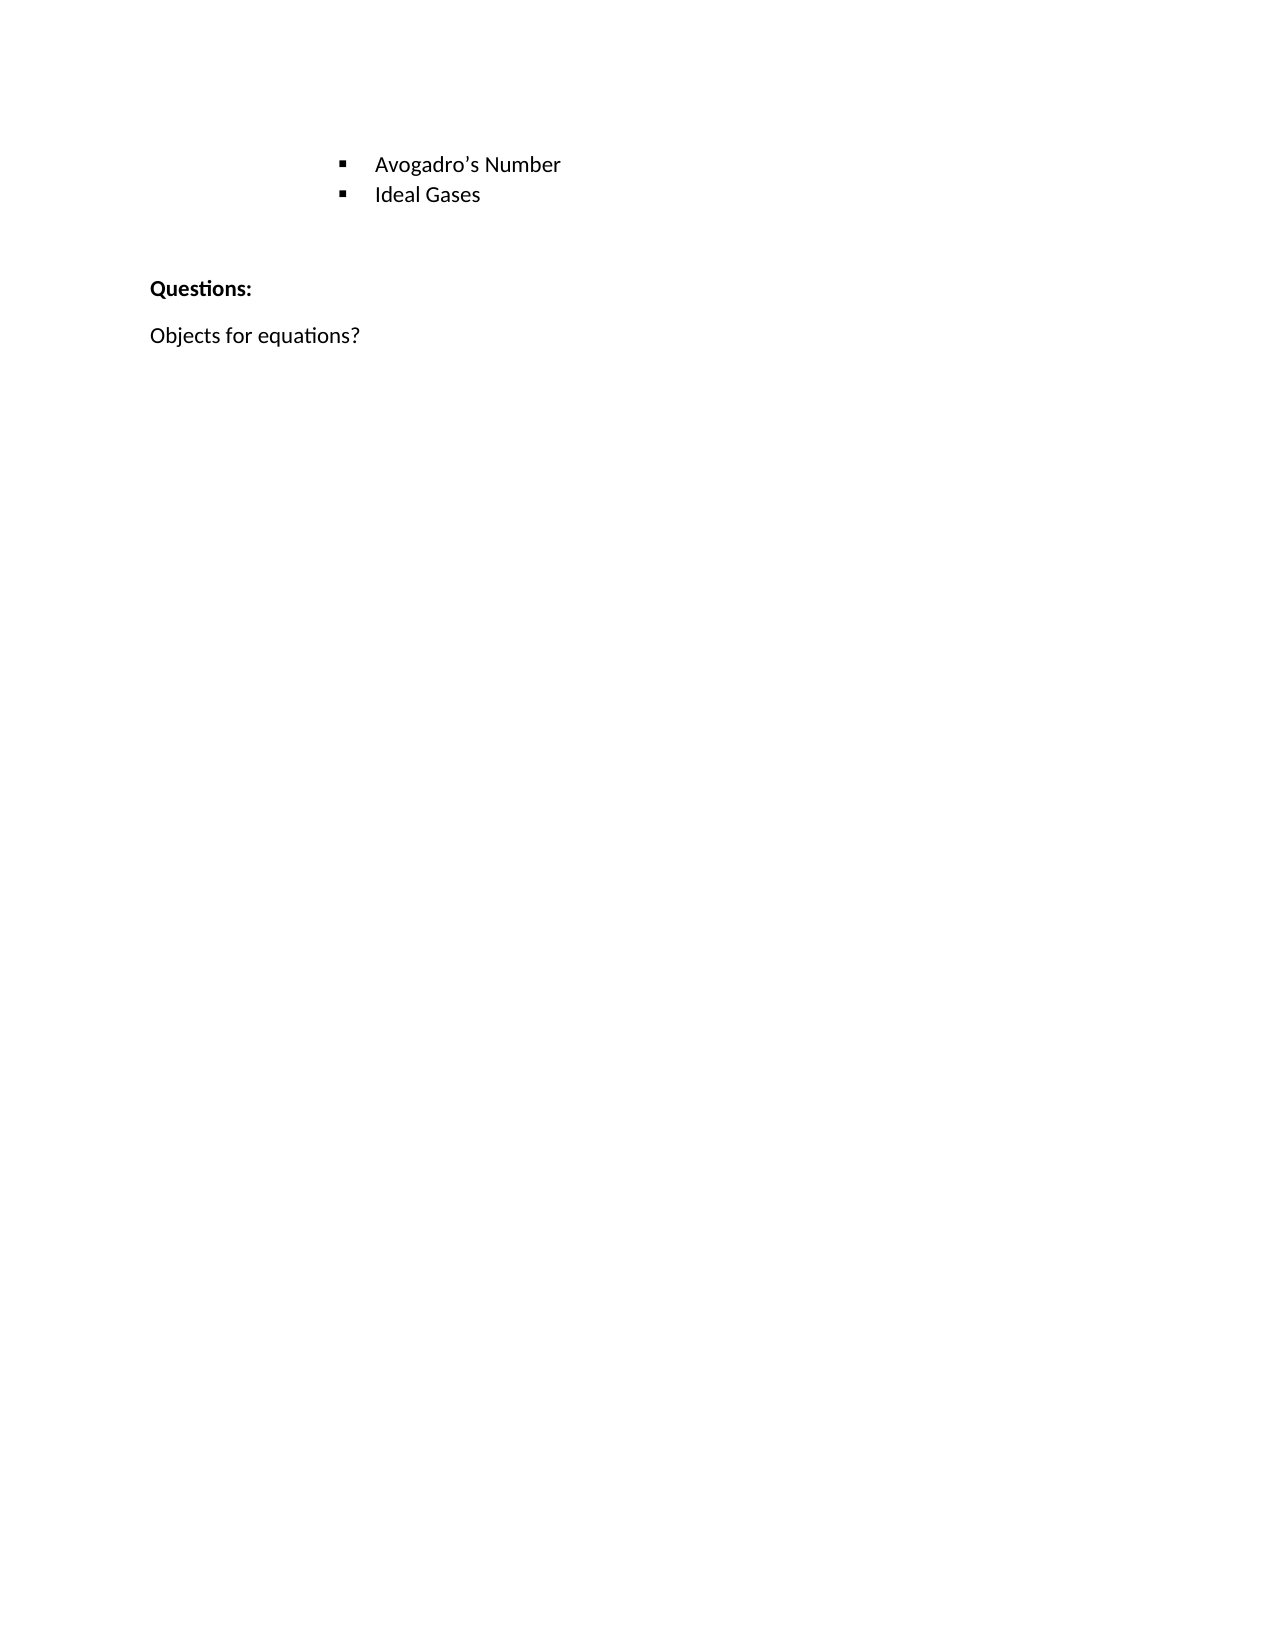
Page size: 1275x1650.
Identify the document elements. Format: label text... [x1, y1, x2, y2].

text Questions: [150, 274, 1125, 302]
list Ideal Gases [337, 180, 1125, 208]
list Avogadro’s Number [337, 150, 1125, 178]
text Objects for equations? [150, 321, 1125, 349]
